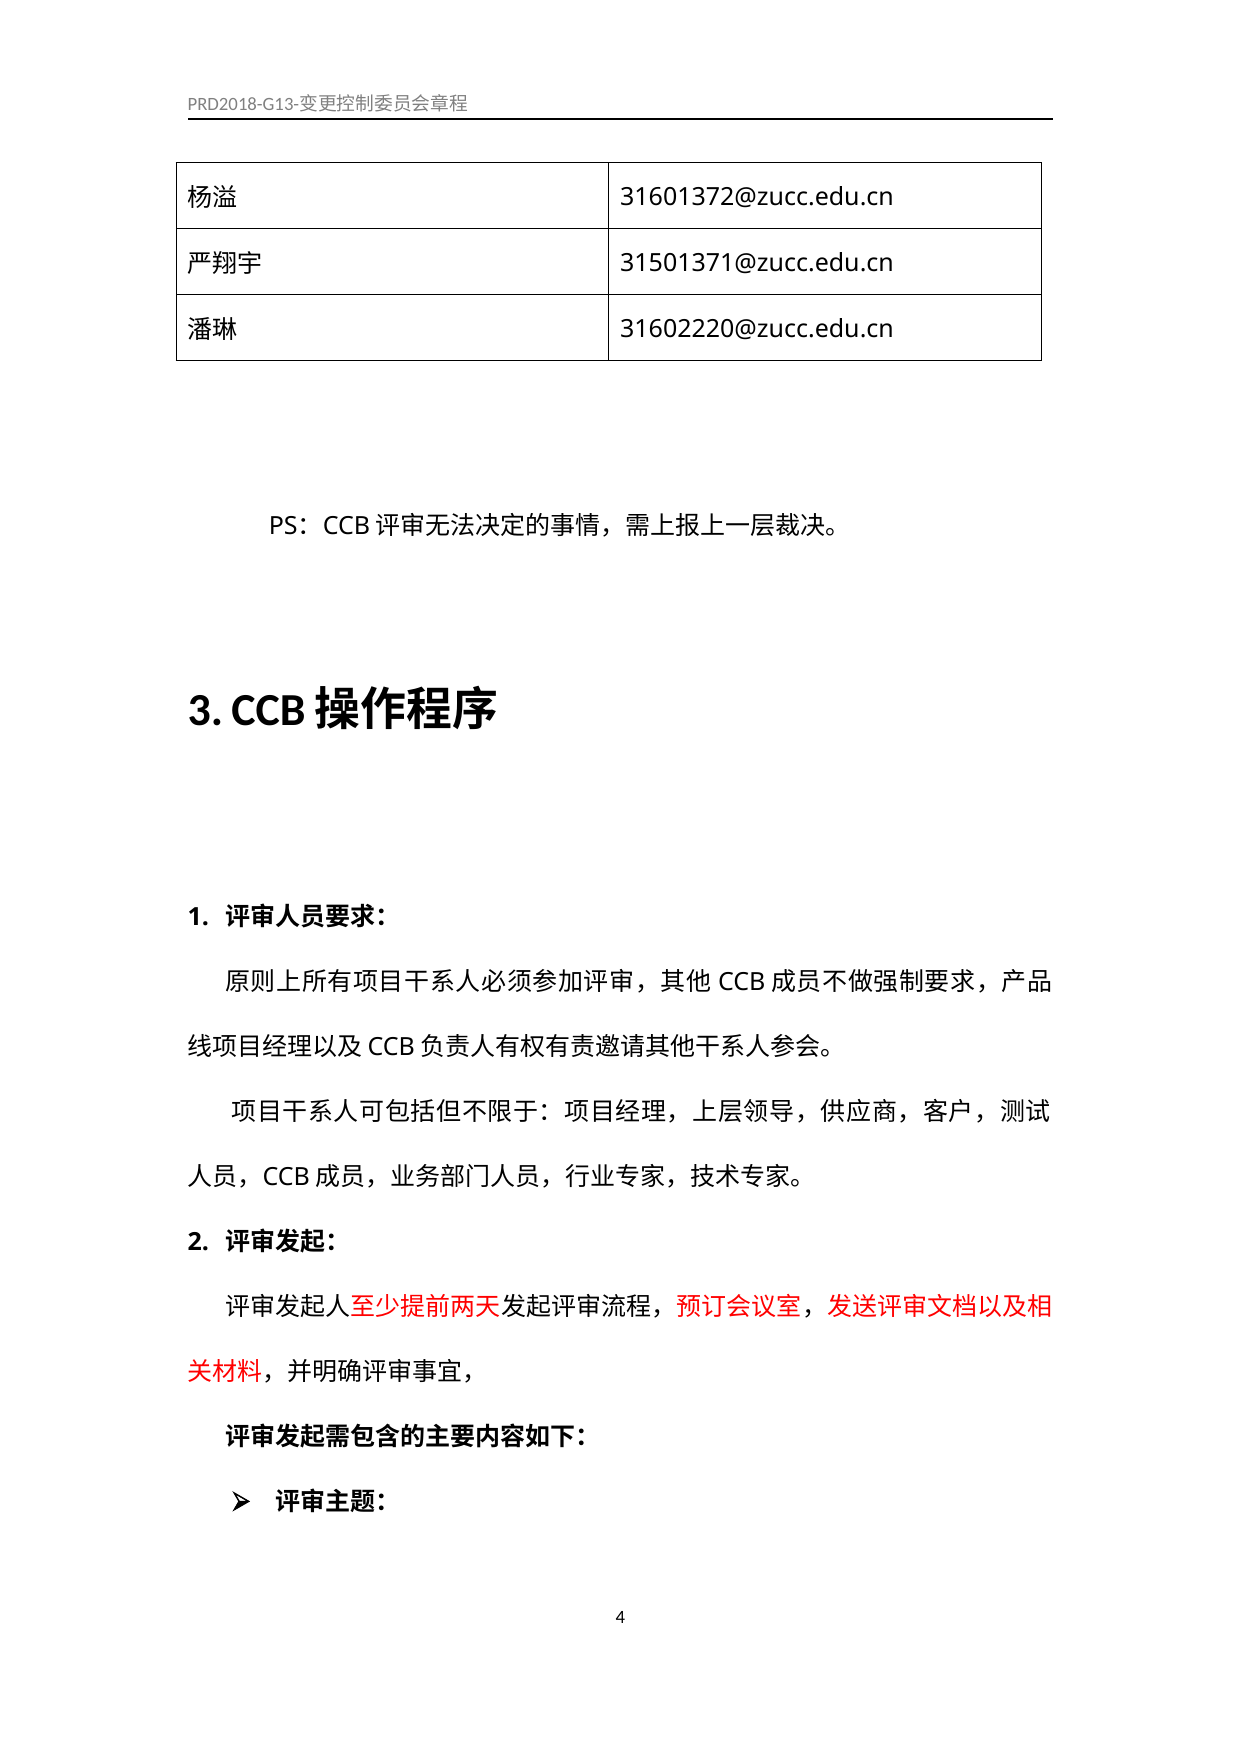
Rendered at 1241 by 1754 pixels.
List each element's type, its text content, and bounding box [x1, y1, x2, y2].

table_cell 31601372@zucc.edu.cn [609, 163, 1041, 228]
text 项目干系人可包括但不限于：项目经理，上层领导，供应商，客户，测试人员，CCB成员，业务部门人员，行业专家，技术专家。 [187, 1077, 1053, 1207]
list 评审主题： [231, 1467, 1053, 1532]
text 原则上所有项目干系人必须参加评审，其他CCB成员不做强制要求，产品线项目经理以及CCB负责人有权有责邀请其他干系人参会。 [187, 947, 1053, 1077]
text 评审发起需包含的主要内容如下： [187, 1402, 1053, 1467]
table_cell 31501371@zucc.edu.cn [609, 229, 1041, 294]
text 评审发起人至少提前两天发起评审流程，预订会议室，发送评审文档以及相关材料，并明确评审事宜， [187, 1272, 1053, 1402]
text PS：CCB评审无法决定的事情，需上报上一层裁决。 [269, 491, 1053, 556]
table_cell 杨溢 [177, 163, 608, 228]
list 评审发起： [187, 1207, 1053, 1272]
table_cell 严翔宇 [177, 229, 608, 294]
table_cell 潘琳 [177, 295, 608, 360]
table_cell 31602220@zucc.edu.cn [609, 295, 1041, 360]
subtitle CCB操作程序 [187, 657, 1053, 754]
list 评审人员要求： [187, 882, 1053, 947]
